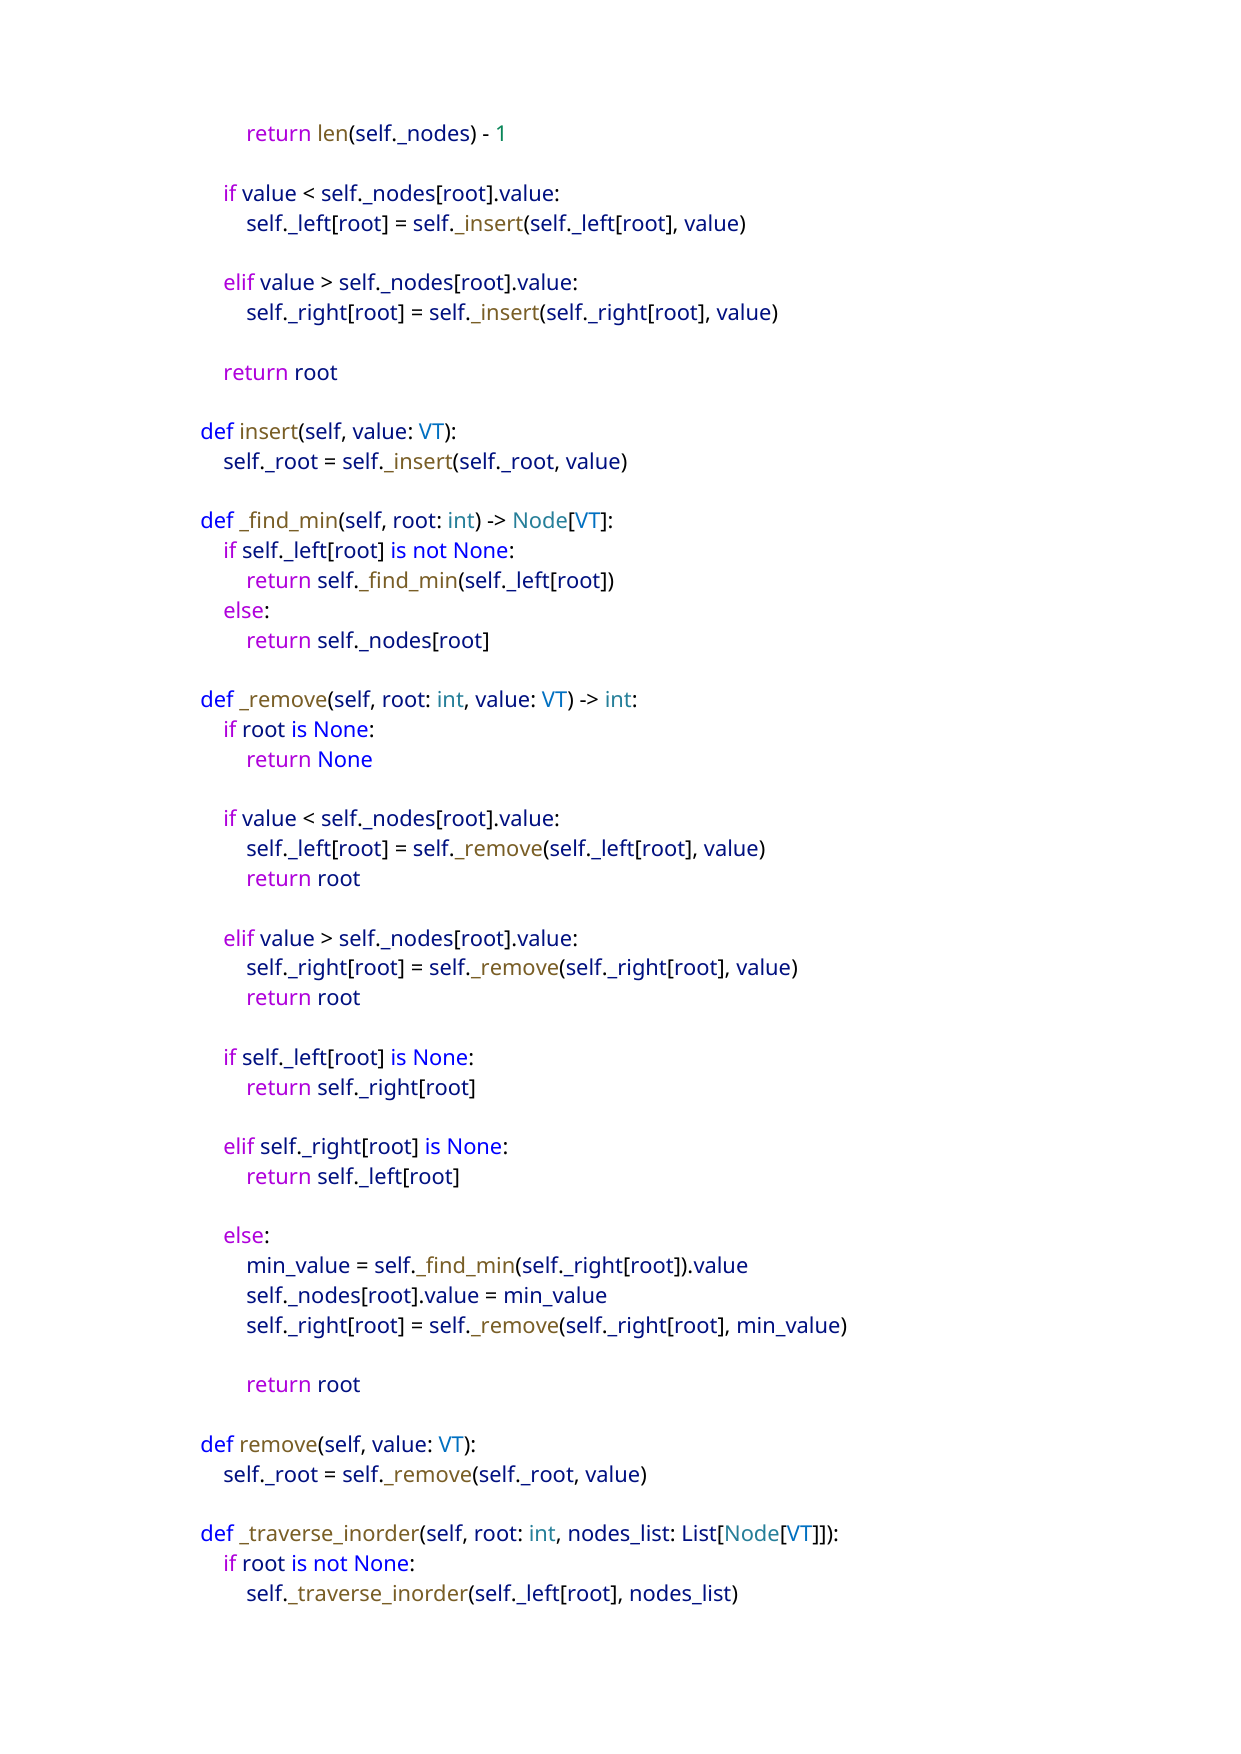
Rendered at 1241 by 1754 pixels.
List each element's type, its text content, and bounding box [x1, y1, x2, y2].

text if self._left[root] is None: [177, 1042, 1152, 1071]
text return root [177, 1369, 1152, 1399]
text return self._nodes[root] [177, 624, 1152, 654]
text return len(self._nodes) - 1 [177, 118, 1152, 148]
text self._root = self._insert(self._root, value) [177, 446, 1152, 476]
text elif self._right[root] is None: [177, 1131, 1152, 1161]
text self._nodes[root].value = min_value [177, 1280, 1152, 1310]
text elif value > self._nodes[root].value: [177, 922, 1152, 952]
text def insert(self, value: VT): [177, 416, 1152, 446]
text if self._left[root] is not None: [177, 535, 1152, 565]
text return self._left[root] [177, 1161, 1152, 1191]
text def _traverse_inorder(self, root: int, nodes_list: List[Node[VT]]): [177, 1518, 1152, 1548]
text else: [177, 595, 1152, 624]
text if value < self._nodes[root].value: [177, 178, 1152, 207]
text self._left[root] = self._insert(self._left[root], value) [177, 207, 1152, 237]
text return root [177, 982, 1152, 1012]
text self._right[root] = self._remove(self._right[root], min_value) [177, 1310, 1152, 1339]
text if value < self._nodes[root].value: [177, 803, 1152, 833]
text self._root = self._remove(self._root, value) [177, 1459, 1152, 1488]
text def _find_min(self, root: int) -> Node[VT]: [177, 505, 1152, 535]
text self._right[root] = self._insert(self._right[root], value) [177, 297, 1152, 327]
text def remove(self, value: VT): [177, 1429, 1152, 1459]
text if root is None: [177, 714, 1152, 744]
text self._right[root] = self._remove(self._right[root], value) [177, 952, 1152, 982]
text if root is not None: [177, 1548, 1152, 1578]
text else: [177, 1220, 1152, 1250]
text self._left[root] = self._remove(self._left[root], value) [177, 833, 1152, 863]
text def _remove(self, root: int, value: VT) -> int: [177, 684, 1152, 714]
text return root [177, 863, 1152, 893]
text self._traverse_inorder(self._left[root], nodes_list) [177, 1578, 1152, 1608]
text min_value = self._find_min(self._right[root]).value [177, 1250, 1152, 1280]
text return None [177, 744, 1152, 773]
text return root [177, 356, 1152, 386]
text elif value > self._nodes[root].value: [177, 267, 1152, 297]
text return self._find_min(self._left[root]) [177, 565, 1152, 595]
text return self._right[root] [177, 1071, 1152, 1101]
